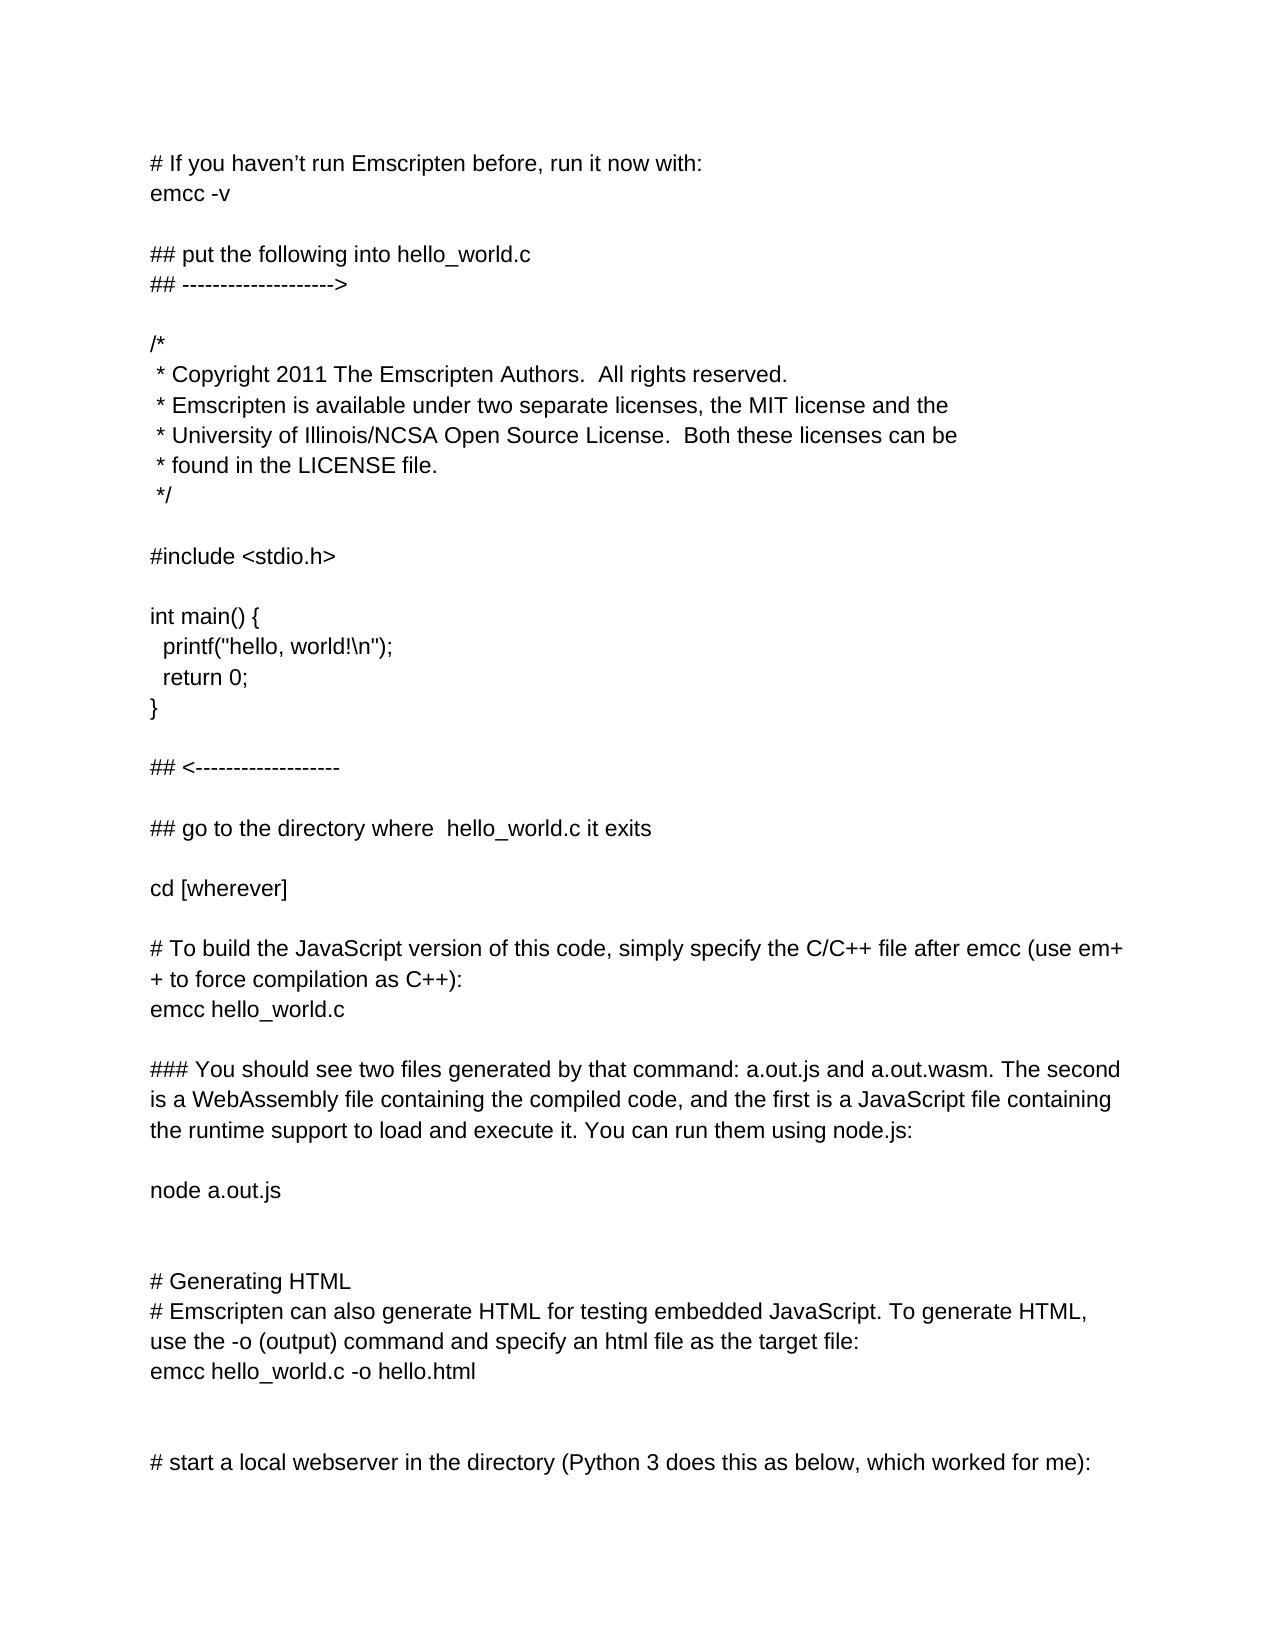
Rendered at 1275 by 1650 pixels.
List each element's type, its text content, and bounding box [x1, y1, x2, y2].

text ## <------------------- [150, 754, 1125, 781]
text int main() { [150, 603, 1125, 629]
text } [150, 694, 1125, 720]
text # If you haven’t run Emscripten before, run it now with: [150, 150, 1125, 176]
text ### You should see two files generated by that command: a.out.js and a.out.wasm. The second is a WebAssembly file containing the compiled code, and the first is a JavaScript file containing the runtime support to load and execute it. You can run them using node.js: [150, 1056, 1125, 1143]
text node a.out.js [150, 1177, 1125, 1203]
text /* [150, 331, 1125, 358]
text emcc hello_world.c [150, 996, 1125, 1022]
text * Copyright 2011 The Emscripten Authors. All rights reserved. [150, 361, 1125, 388]
text ## go to the directory where hello_world.c it exits [150, 814, 1125, 841]
text * Emscripten is available under two separate licenses, the MIT license and the [150, 392, 1125, 418]
text #include <stdio.h> [150, 543, 1125, 569]
text * University of Illinois/NCSA Open Source License. Both these licenses can be [150, 422, 1125, 448]
text # Emscripten can also generate HTML for testing embedded JavaScript. To generate HTML, use the -o (output) command and specify an html file as the target file: [150, 1298, 1125, 1354]
text # start a local webserver in the directory (Python 3 does this as below, which worked for me): [150, 1449, 1125, 1475]
text ## --------------------> [150, 271, 1125, 297]
text emcc -v [150, 180, 1125, 207]
text cd [wherever] [150, 875, 1125, 901]
text # Generating HTML [150, 1268, 1125, 1294]
text ## put the following into hello_world.c [150, 241, 1125, 267]
text return 0; [150, 663, 1125, 690]
text emcc hello_world.c -o hello.html [150, 1358, 1125, 1385]
text # To build the JavaScript version of this code, simply specify the C/C++ file after emcc (use em++ to force compilation as C++): [150, 935, 1125, 992]
text * found in the LICENSE file. [150, 452, 1125, 478]
text */ [150, 482, 1125, 509]
text printf("hello, world!\n"); [150, 633, 1125, 660]
